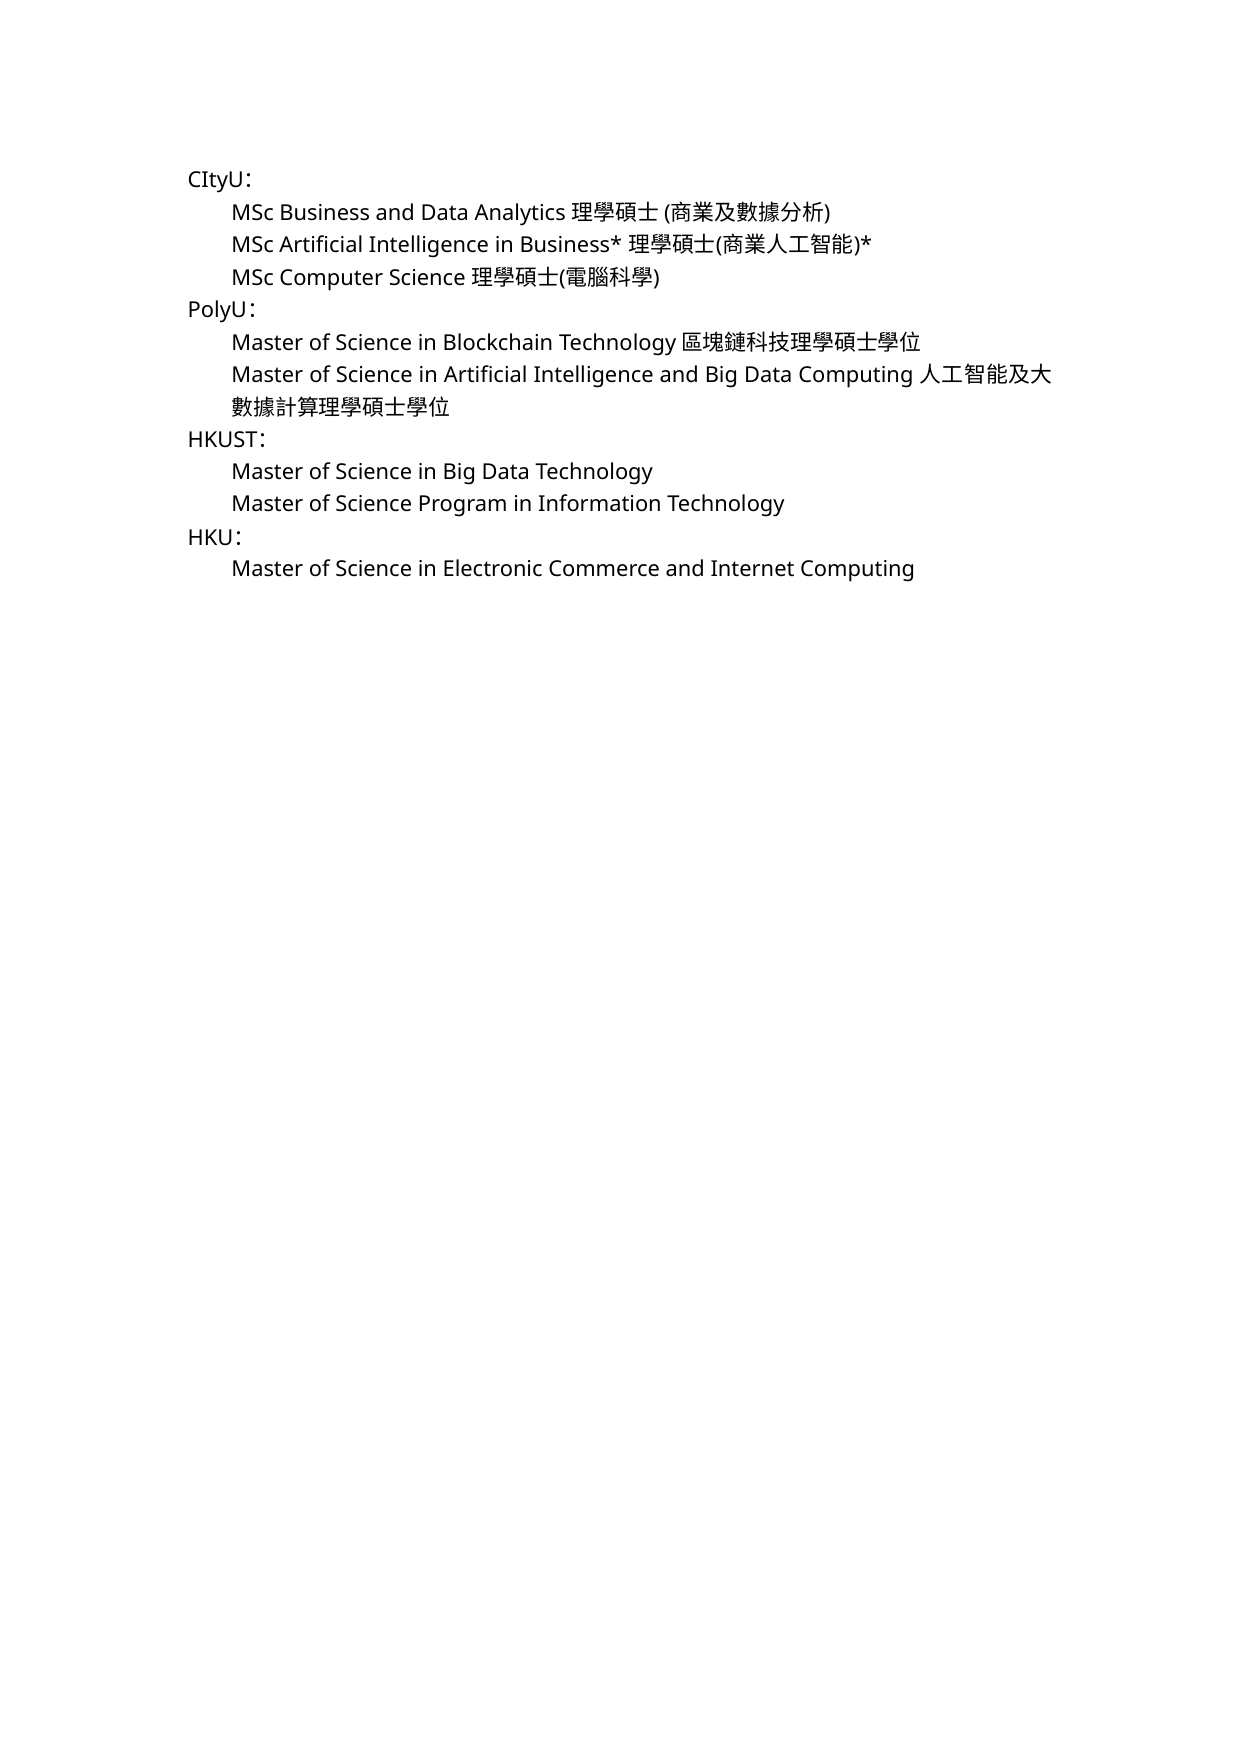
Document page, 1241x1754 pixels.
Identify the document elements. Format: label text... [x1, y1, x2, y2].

text MSc Artificial Intelligence in Business* 理學碩士(商業人工智能)* [187, 227, 1053, 259]
text Master of Science in Blockchain Technology區塊鏈科技理學碩士學位 [187, 324, 1053, 357]
text MSc Computer Science 理學碩士(電腦科學) [187, 259, 1053, 292]
text Master of Science in Electronic Commerce and Internet Computing [187, 552, 1053, 584]
text MSc Business and Data Analytics 理學碩士 (商業及數據分析) [187, 194, 1053, 227]
text HKUST： [187, 422, 1053, 454]
text PolyU： [187, 292, 1053, 324]
text Master of Science in Artificial Intelligence and Big Data Computing人工智能及大數據計算理學碩士學位 [231, 357, 1053, 422]
text CItyU： [187, 162, 1053, 194]
text Master of Science Program in Information Technology [187, 487, 1053, 519]
text HKU： [187, 519, 1053, 552]
text Master of Science in Big Data Technology [187, 454, 1053, 487]
